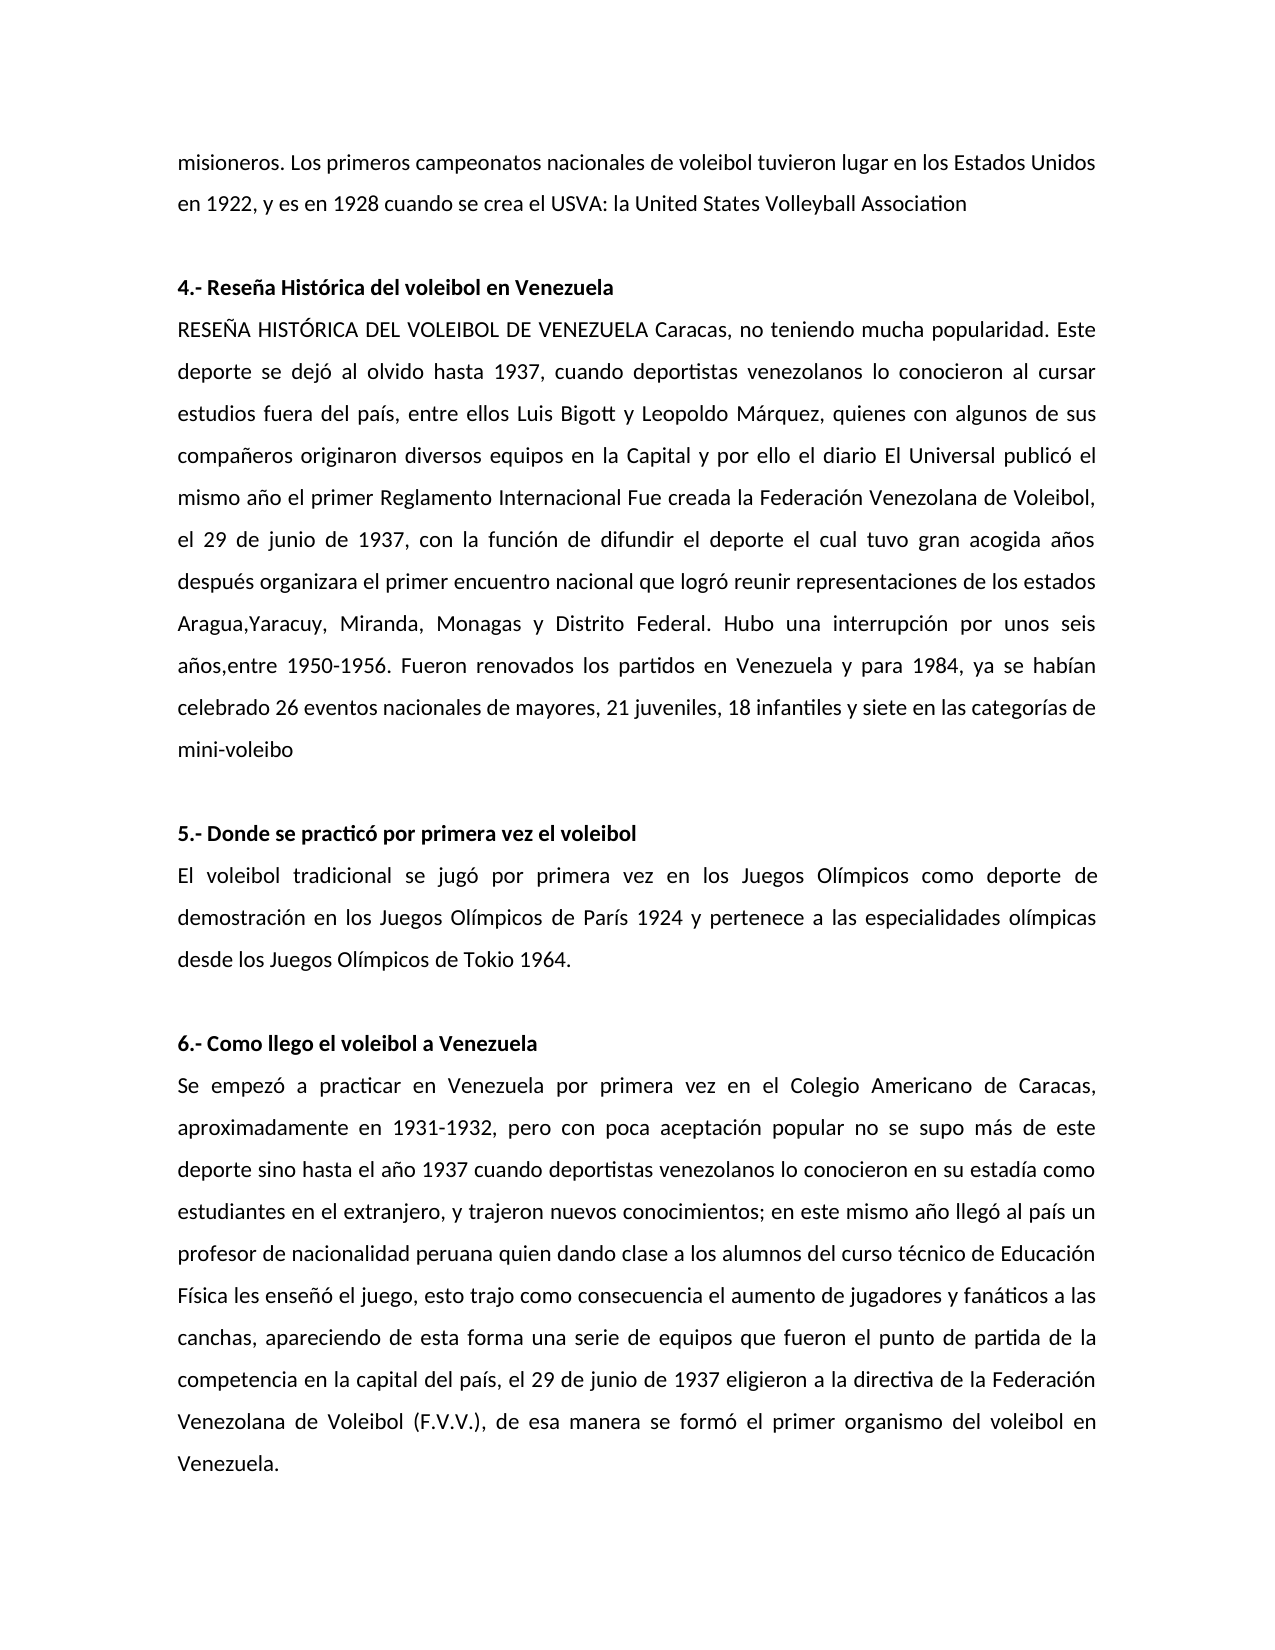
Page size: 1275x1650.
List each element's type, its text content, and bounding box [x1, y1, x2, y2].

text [177, 148, 1098, 218]
text Se empezó a practicar en Venezuela por primera vez en el Colegio Americano de Caracas, aproximadamente en 1931-1932, pero con poca aceptación popular no se supo más de este deporte sino hasta el año 1937 cuando deportistas venezolanos lo conocieron en su estadía como estudiantes en el extranjero, y trajeron nuevos conocimientos; en este mismo año llegó al país un profesor de nacionalidad peruana quien dando clase a los alumnos del curso técnico de Educación Física les enseñó el juego, esto trajo como consecuencia el aumento de jugadores y fanáticos a las canchas, apareciendo de esta forma una serie de equipos que fueron el punto de partida de la competencia en la capital del país, el 29 de junio de 1937 eligieron a la directiva de la Federación Venezolana de Voleibol (F.V.V.), de esa manera se formó el primer organismo del voleibol en Venezuela. [177, 1071, 1098, 1477]
text 4.- Reseña Histórica del voleibol en Venezuela [177, 273, 1098, 302]
text 5.- Donde se practicó por primera vez el voleibol [177, 819, 1098, 847]
text El voleibol tradicional se jugó por primera vez en los Juegos Olímpicos como deporte de demostración en los Juegos Olímpicos de París 1924 y pertenece a las especialidades olímpicas desde los Juegos Olímpicos de Tokio 1964. [177, 861, 1098, 973]
text RESEÑA HISTÓRICA DEL VOLEIBOL DE VENEZUELA Caracas, no teniendo mucha popularidad. Este deporte se dejó al olvido hasta 1937, cuando deportistas venezolanos lo conocieron al cursar estudios fuera del país, entre ellos Luis Bigott y Leopoldo Márquez, quienes con algunos de sus compañeros originaron diversos equipos en la Capital y por ello el diario El Universal publicó el mismo año el primer Reglamento Internacional Fue creada la Federación Venezolana de Voleibol, el 29 de junio de 1937, con la función de difundir el deporte el cual tuvo gran acogida años después organizara el primer encuentro nacional que logró reunir representaciones de los estados Aragua,Yaracuy, Miranda, Monagas y Distrito Federal. Hubo una interrupción por unos seis años,entre 1950-1956. Fueron renovados los partidos en Venezuela y para 1984, ya se habían celebrado 26 eventos nacionales de mayores, 21 juveniles, 18 infantiles y siete en las categorías de mini-voleibo [177, 316, 1098, 763]
text 6.- Como llego el voleibol a Venezuela [177, 1029, 1098, 1057]
